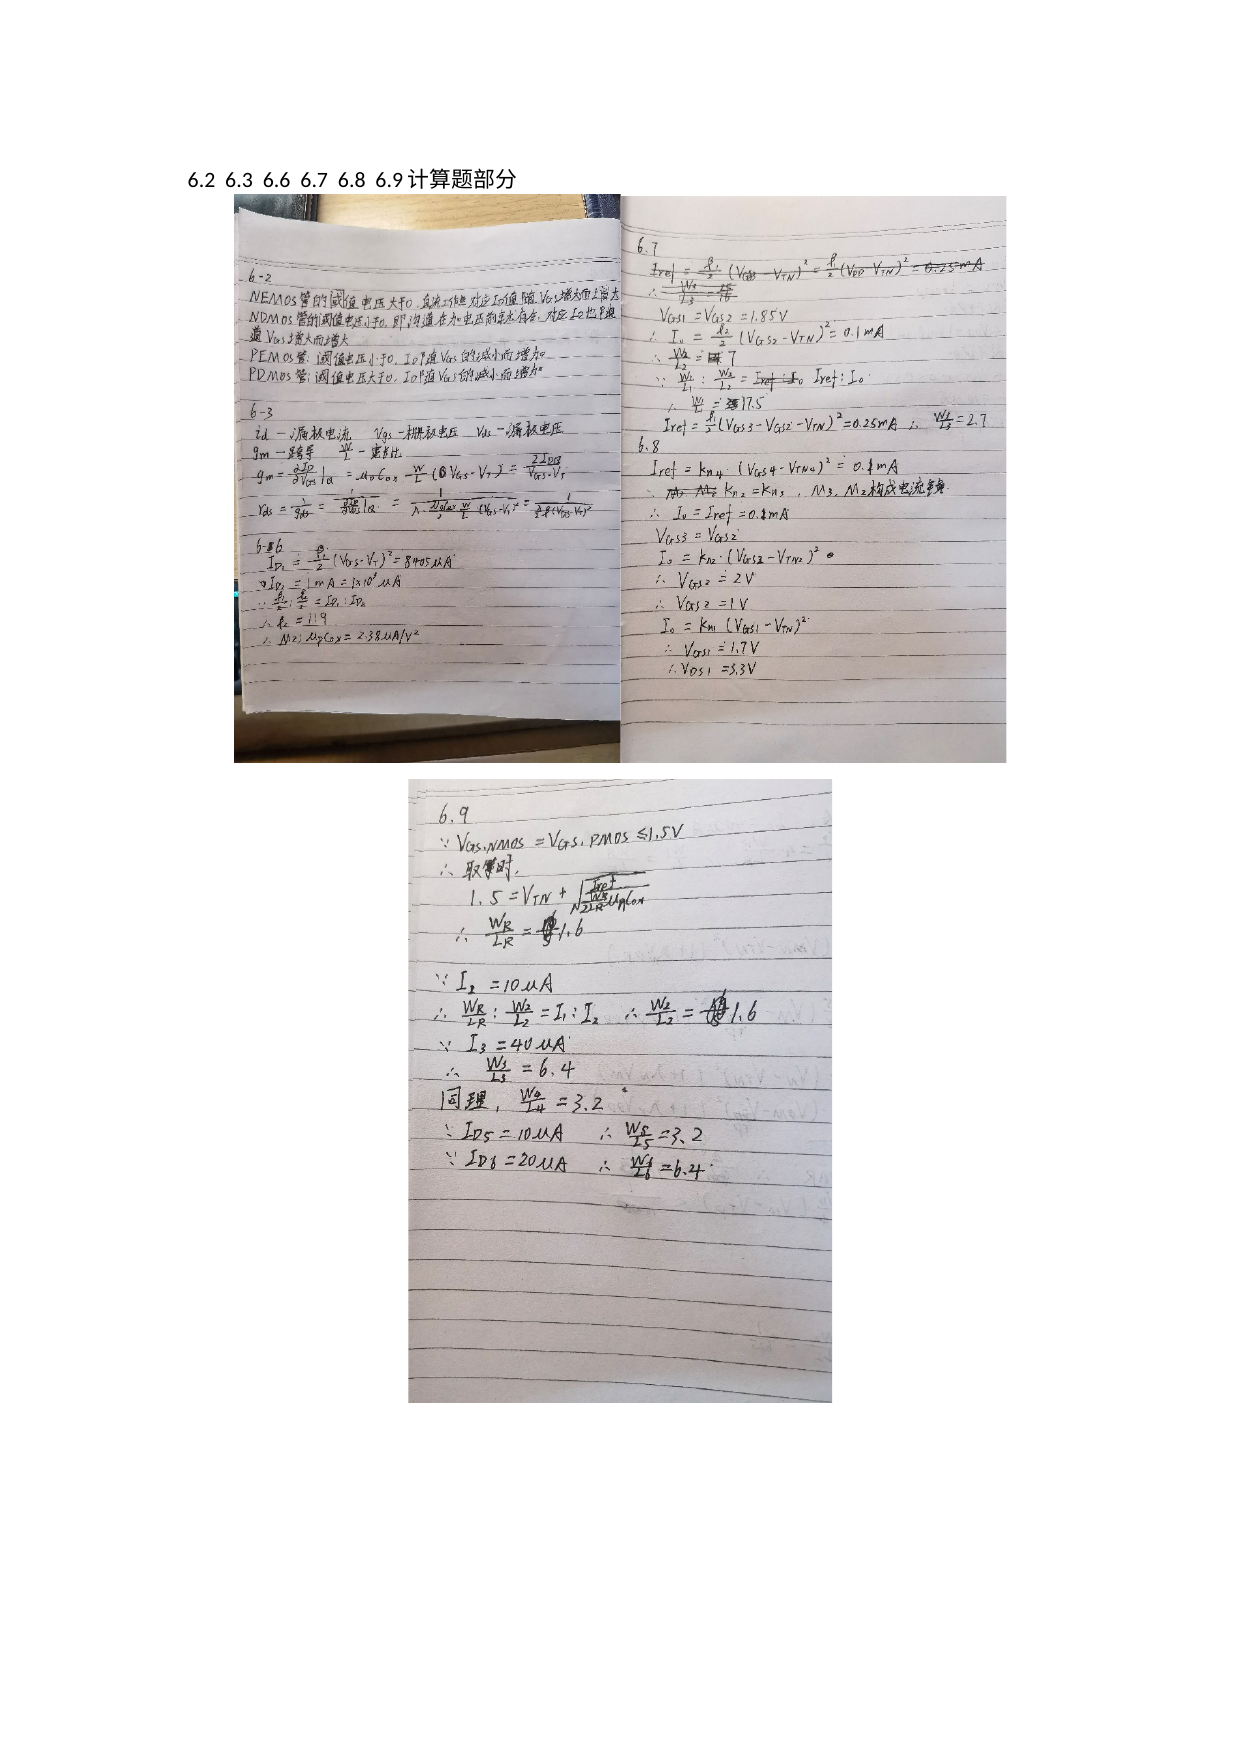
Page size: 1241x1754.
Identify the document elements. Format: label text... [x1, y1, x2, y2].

picture [408, 779, 833, 1403]
picture [234, 194, 1007, 763]
text 6.2 6.3 6.6 6.7 6.8 6.9计算题部分 [187, 162, 1053, 194]
